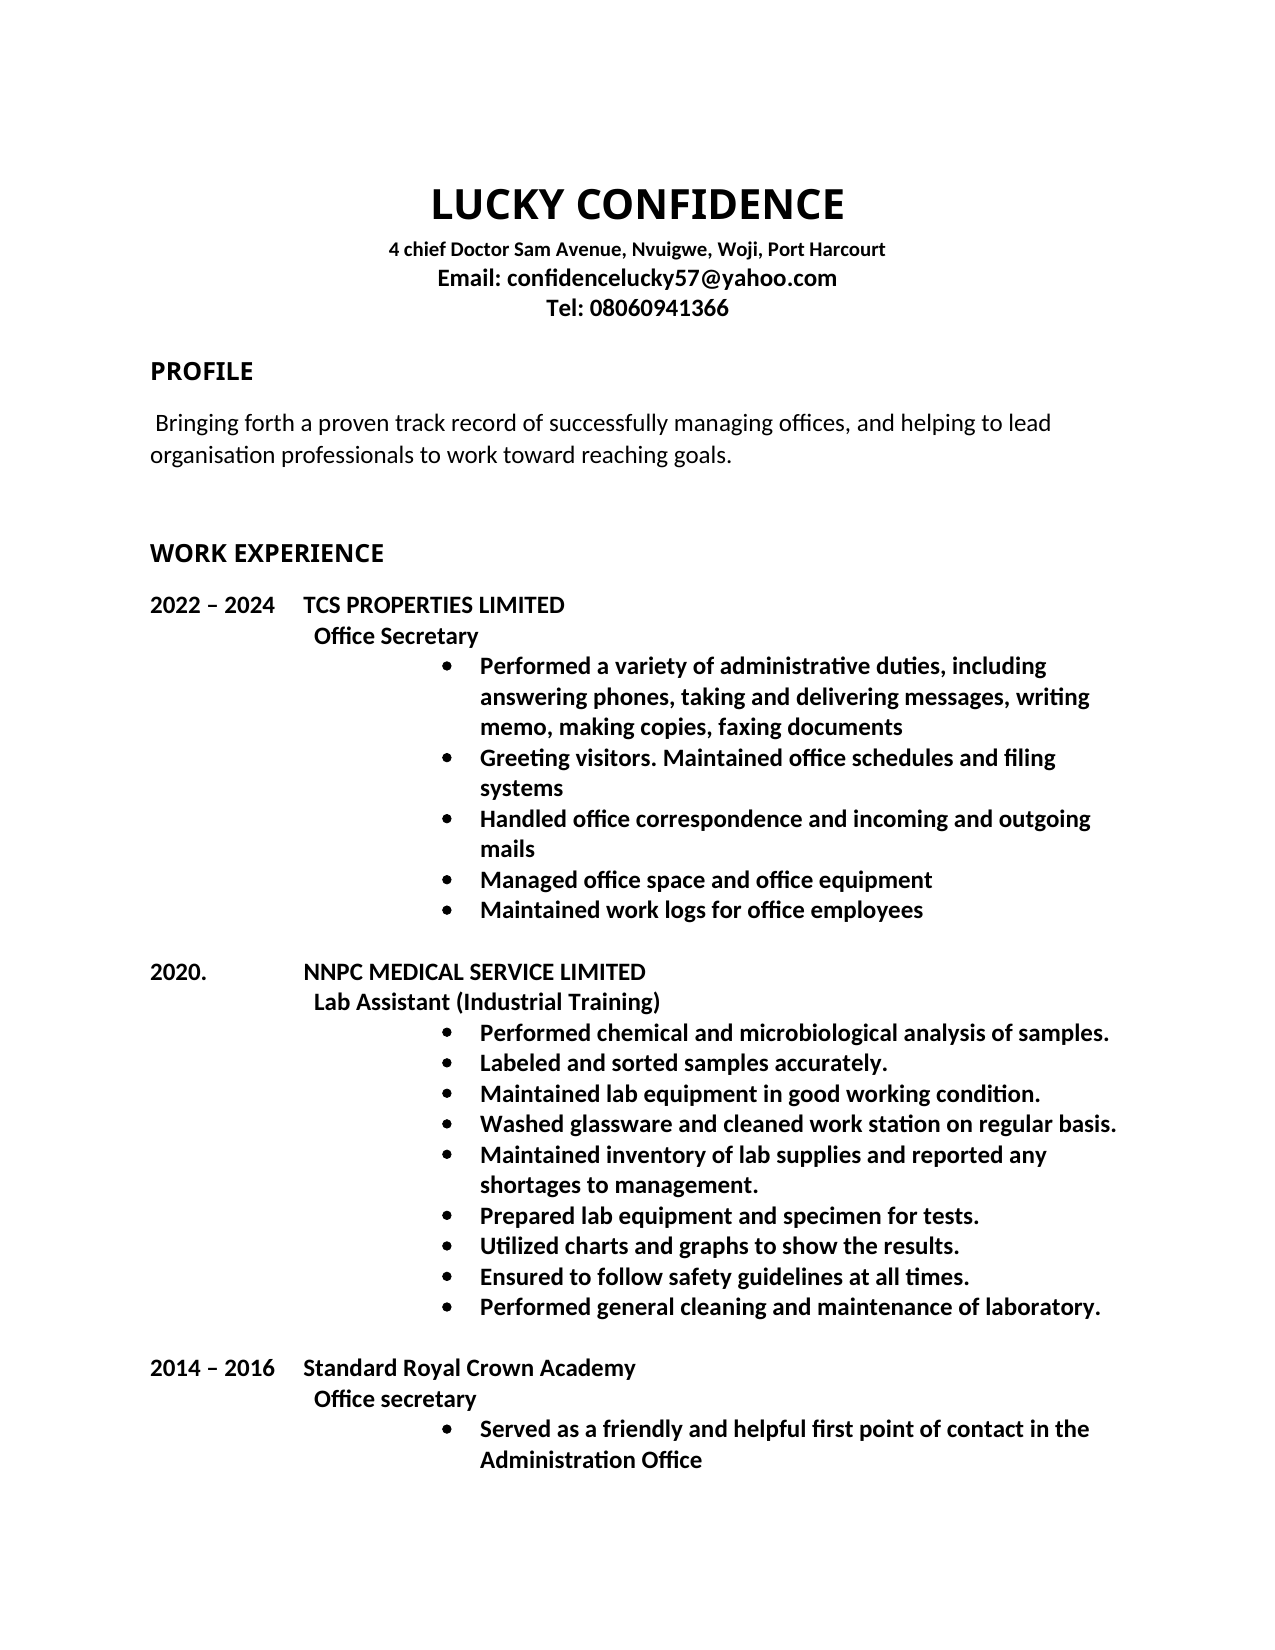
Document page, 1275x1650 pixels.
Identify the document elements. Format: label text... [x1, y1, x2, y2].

list Prepared lab equipment and specimen for tests. [442, 1200, 1125, 1230]
list Managed office space and office equipment [442, 864, 1125, 895]
text Office Secretary [150, 620, 1125, 651]
text Lab Assistant (Industrial Training) [150, 986, 1125, 1017]
list Labeled and sorted samples accurately. [442, 1047, 1125, 1078]
list Utilized charts and graphs to show the results. [442, 1230, 1125, 1261]
text Email: confidencelucky57@yahoo.com [150, 262, 1125, 292]
list Maintained inventory of lab supplies and reported any shortages to management. [442, 1139, 1125, 1200]
text 2014 – 2016 Standard Royal Crown Academy [150, 1352, 1125, 1383]
list Maintained work logs for office employees [442, 895, 1125, 925]
list Handled office correspondence and incoming and outgoing mails [442, 803, 1125, 864]
subtitle LUCKY CONFIDENCE [150, 175, 1125, 232]
text PROFILE [150, 353, 1125, 387]
text 2022 – 2024 TCS PROPERTIES LIMITED [150, 589, 1125, 620]
text Bringing forth a proven track record of successfully managing offices, and helping to lead organisation professionals to work toward reaching goals. [150, 407, 1125, 470]
list Maintained lab equipment in good working condition. [442, 1078, 1125, 1108]
text WORK EXPERIENCE [150, 536, 1125, 570]
text 2020. NNPC MEDICAL SERVICE LIMITED [150, 956, 1125, 986]
text Tel: 08060941366 [150, 292, 1125, 323]
text 4 chief Doctor Sam Avenue, Nvuigwe, Woji, Port Harcourt [150, 236, 1125, 262]
text Office secretary [150, 1383, 1125, 1413]
list Greeting visitors. Maintained office schedules and filing systems [442, 742, 1125, 803]
list Performed chemical and microbiological analysis of samples. [442, 1017, 1125, 1047]
list Ensured to follow safety guidelines at all times. [442, 1261, 1125, 1291]
list Performed a variety of administrative duties, including answering phones, taking and delivering messages, writing memo, making copies, faxing documents [442, 651, 1125, 742]
list Performed general cleaning and maintenance of laboratory. [442, 1291, 1125, 1322]
list Washed glassware and cleaned work station on regular basis. [442, 1108, 1125, 1139]
list Served as a friendly and helpful first point of contact in the Administration Office [442, 1413, 1125, 1474]
